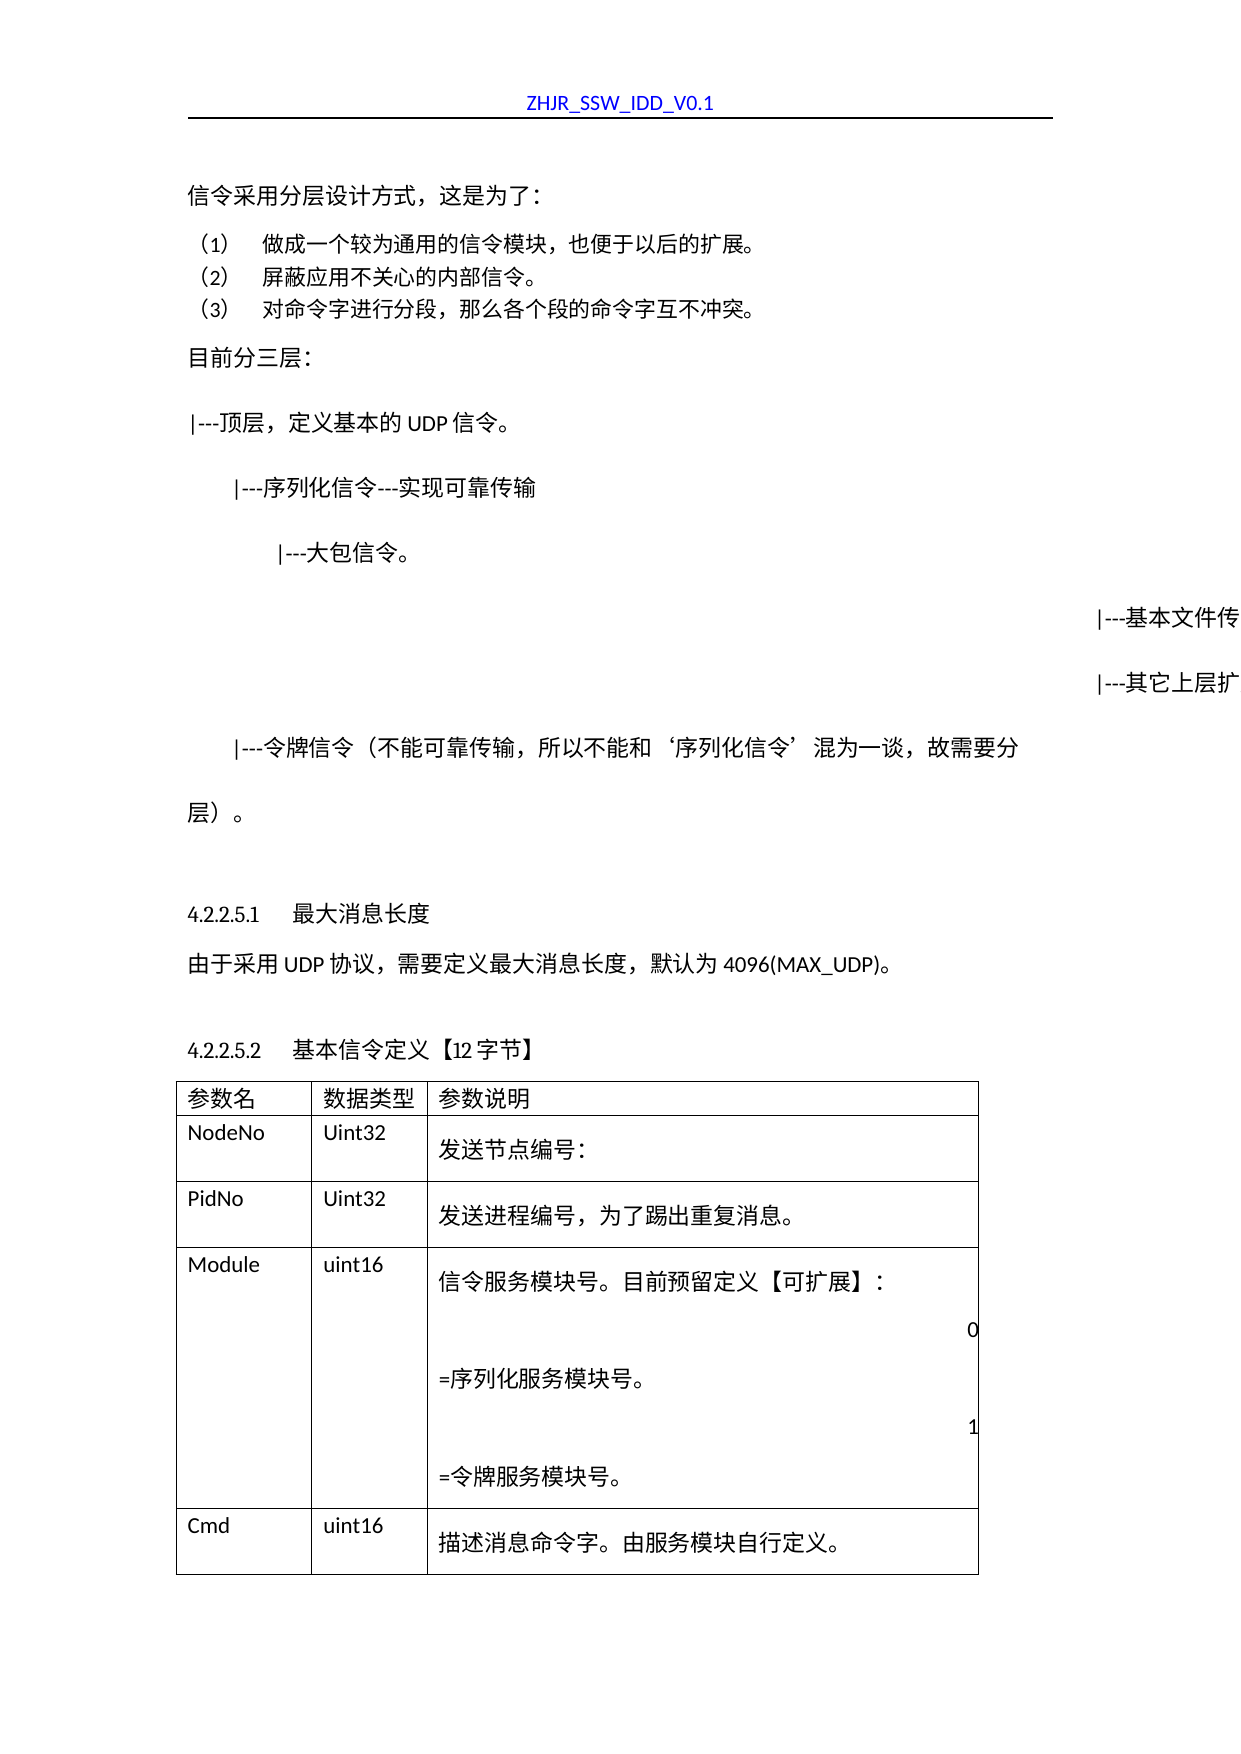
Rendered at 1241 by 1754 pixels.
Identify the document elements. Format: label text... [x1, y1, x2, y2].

table_header 数据类型 [312, 1082, 427, 1115]
text 由于采用UDP协议，需要定义最大消息长度，默认为4096(MAX_UDP)。 [187, 930, 1053, 995]
list 对命令字进行分段，那么各个段的命令字互不冲突。 [187, 292, 1053, 324]
text |---序列化信令---实现可靠传输 [187, 454, 1053, 519]
list 屏蔽应用不关心的内部信令。 [187, 259, 1053, 292]
text |---顶层，定义基本的UDP信令。 [187, 389, 1053, 454]
text |---令牌信令（不能可靠传输，所以不能和‘序列化信令’混为一谈，故需要分层）。 [187, 714, 1053, 844]
text |---基本文件传输信令。 [1050, 584, 1240, 649]
table_cell NodeNo [177, 1116, 311, 1181]
table_cell PidNo [177, 1182, 311, 1247]
table_cell 描述消息命令字。由服务模块自行定义。 [428, 1509, 978, 1574]
text 目前分三层： [187, 324, 1053, 389]
table_cell Module [177, 1248, 311, 1508]
table_header 参数说明 [428, 1082, 978, 1115]
table_header 参数名 [177, 1082, 311, 1115]
table_cell 信令服务模块号。目前预留定义【可扩展】： 0=序列化服务模块号。 1=令牌服务模块号。 [428, 1248, 978, 1508]
text |---其它上层扩展的信令。 [1050, 649, 1240, 714]
text |---大包信令。 [231, 519, 1053, 584]
table_cell 发送节点编号： [428, 1116, 978, 1181]
table_cell uint16 [312, 1248, 427, 1508]
subtitle 最大消息长度 [187, 898, 1053, 930]
table_cell uint16 [312, 1509, 427, 1574]
table_cell Uint32 [312, 1182, 427, 1247]
list 做成一个较为通用的信令模块，也便于以后的扩展。 [187, 227, 1053, 259]
subtitle 基本信令定义【12字节】 [187, 1016, 1053, 1081]
table_cell Cmd [177, 1509, 311, 1574]
table_cell Uint32 [312, 1116, 427, 1181]
text 信令采用分层设计方式，这是为了： [187, 162, 1053, 227]
table_cell 发送进程编号，为了踢出重复消息。 [428, 1182, 978, 1247]
